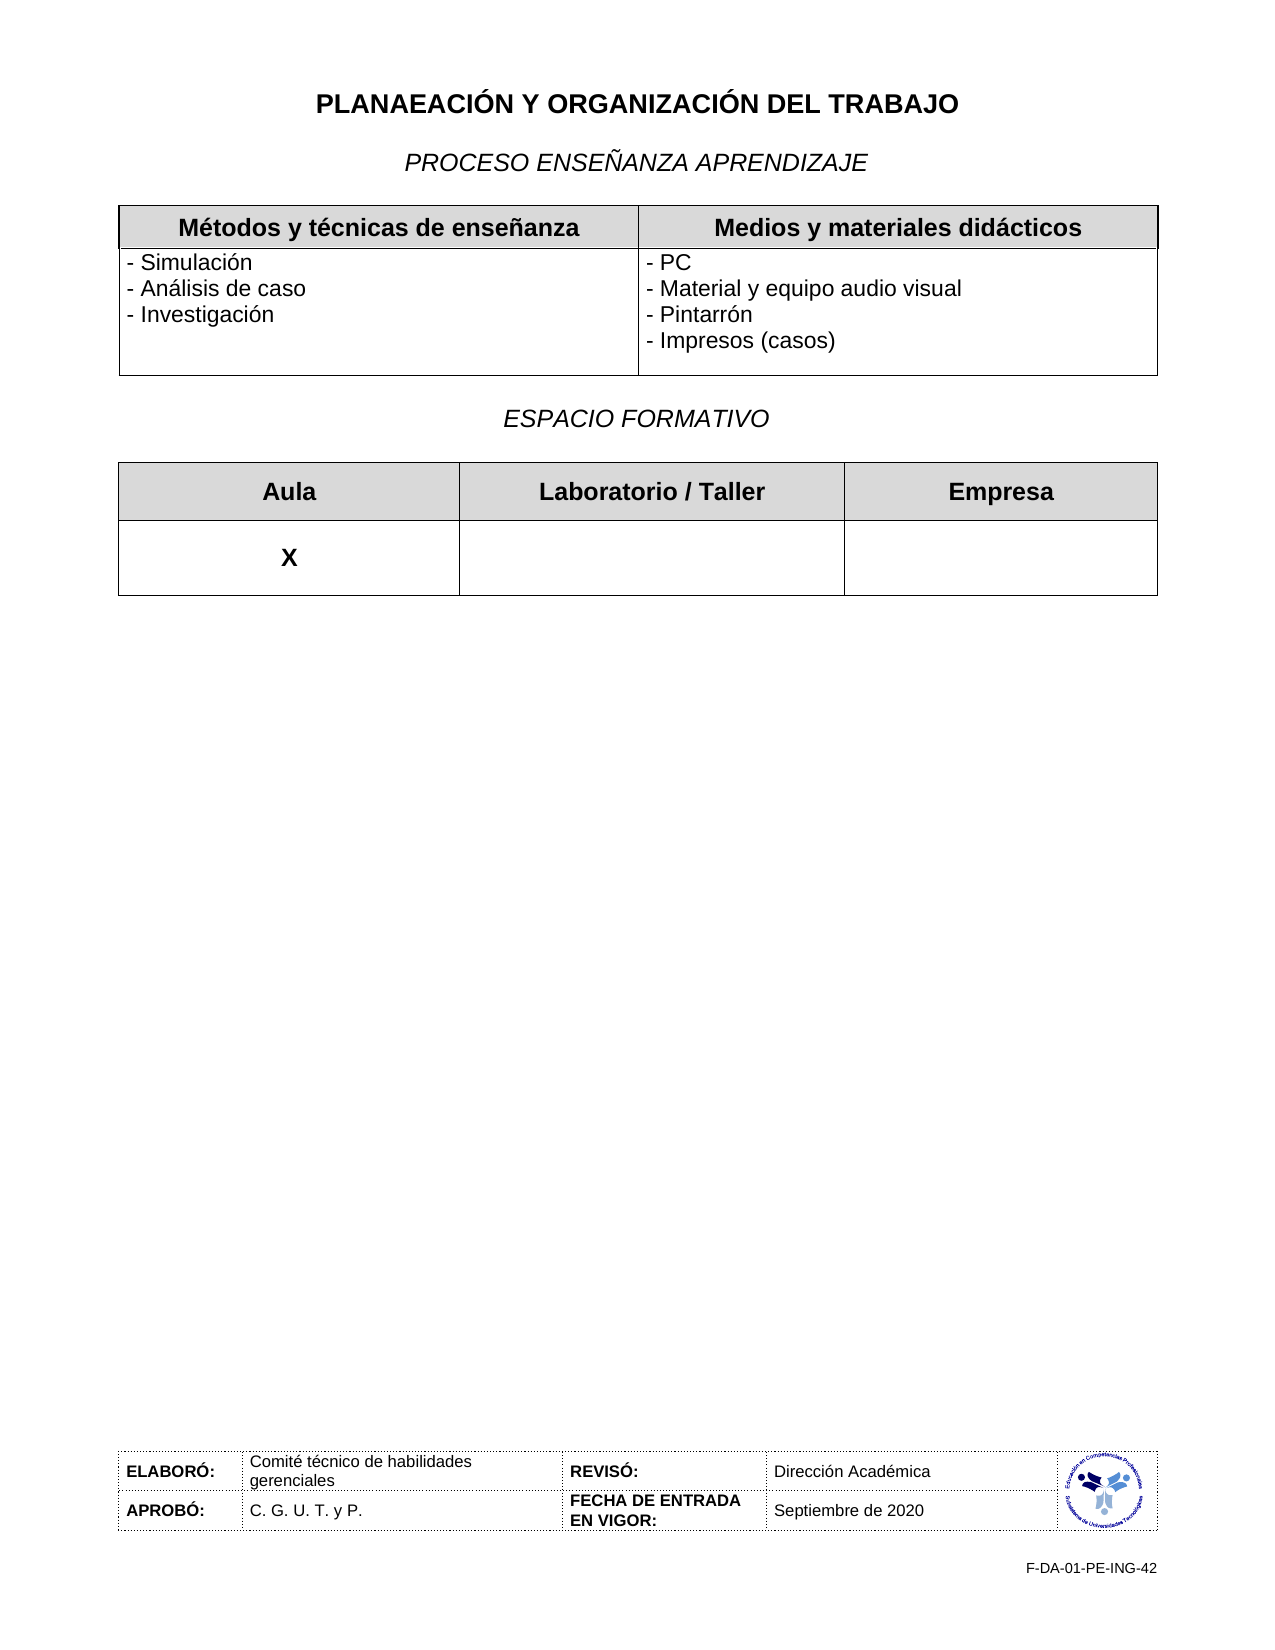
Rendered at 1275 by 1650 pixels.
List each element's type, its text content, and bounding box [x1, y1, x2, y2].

text PLANAEACIÓN Y ORGANIZACIÓN DEL TRABAJO [118, 88, 1157, 119]
table_cell [845, 521, 1157, 595]
table_header Empresa [845, 463, 1157, 520]
table_header Laboratorio / Taller [460, 463, 844, 520]
table_cell - PC - Material y equipo audio visual - Pintarrón - Impresos (casos) [639, 248, 1157, 375]
table_cell - Simulación - Análisis de caso - Investigación [120, 249, 638, 375]
table_header Métodos y técnicas de enseñanza [120, 206, 638, 247]
text PROCESO ENSEÑANZA APRENDIZAJE [118, 148, 1157, 177]
text ESPACIO FORMATIVO [118, 404, 1157, 433]
table_header Aula [119, 463, 459, 520]
table_header Medios y materiales didácticos [639, 206, 1157, 247]
table_cell [460, 521, 844, 595]
table_cell X [119, 521, 459, 595]
